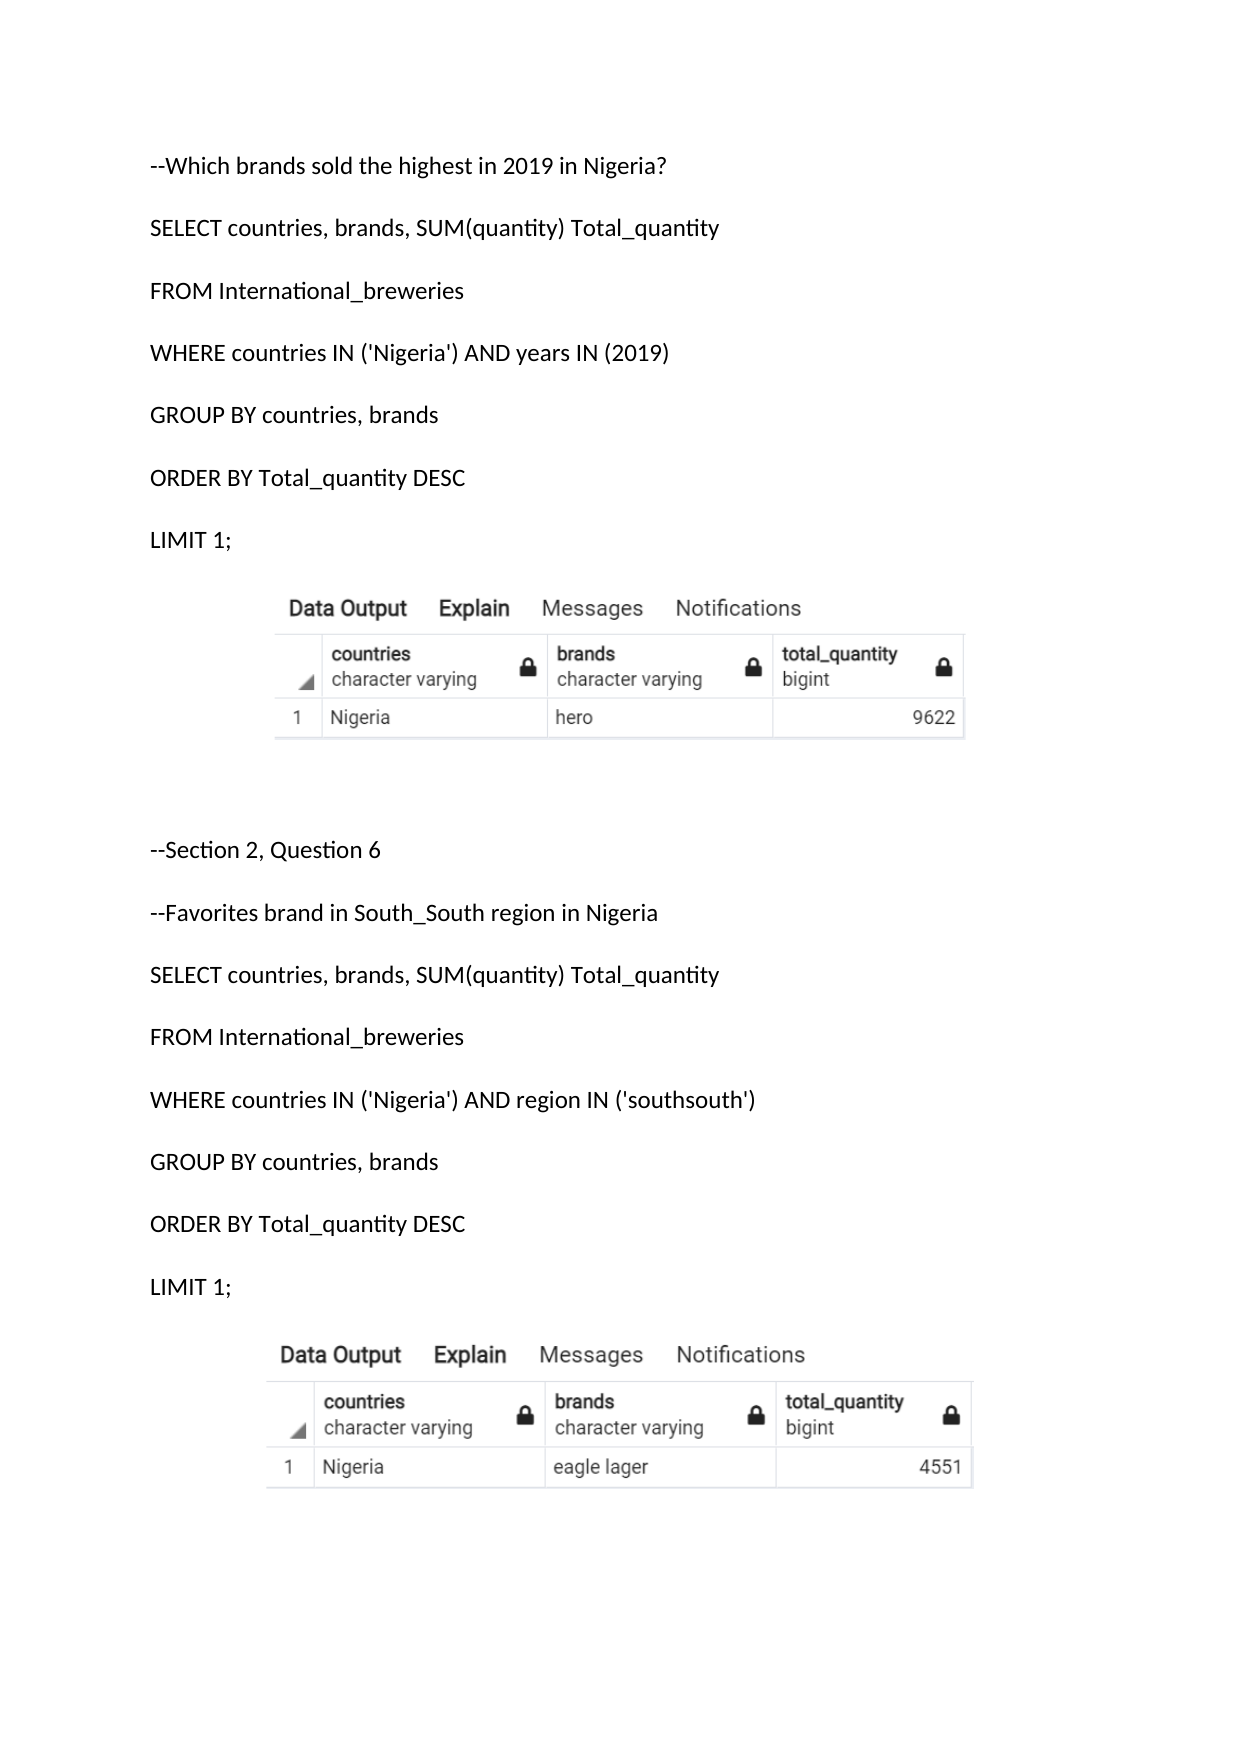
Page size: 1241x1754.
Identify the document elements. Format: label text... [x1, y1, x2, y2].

text LIMIT 1; [150, 1271, 1090, 1302]
picture [274, 586, 966, 740]
text GROUP BY countries, brands [150, 1146, 1090, 1177]
text --Favorites brand in South_South region in Nigeria [150, 897, 1090, 927]
text --Section 2, Question 6 [150, 834, 1090, 865]
text FROM International_breweries [150, 1021, 1090, 1052]
text FROM International_breweries [150, 275, 1090, 305]
text SELECT countries, brands, SUM(quantity) Total_quantity [150, 212, 1090, 243]
text WHERE countries IN ('Nigeria') AND years IN (2019) [150, 337, 1090, 368]
text GROUP BY countries, brands [150, 399, 1090, 430]
text LIMIT 1; [150, 524, 1090, 555]
picture [266, 1333, 974, 1489]
text WHERE countries IN ('Nigeria') AND region IN ('southsouth') [150, 1084, 1090, 1114]
text SELECT countries, brands, SUM(quantity) Total_quantity [150, 959, 1090, 989]
text ORDER BY Total_quantity DESC [150, 462, 1090, 492]
text ORDER BY Total_quantity DESC [150, 1209, 1090, 1239]
text --Which brands sold the highest in 2019 in Nigeria? [150, 150, 1090, 181]
